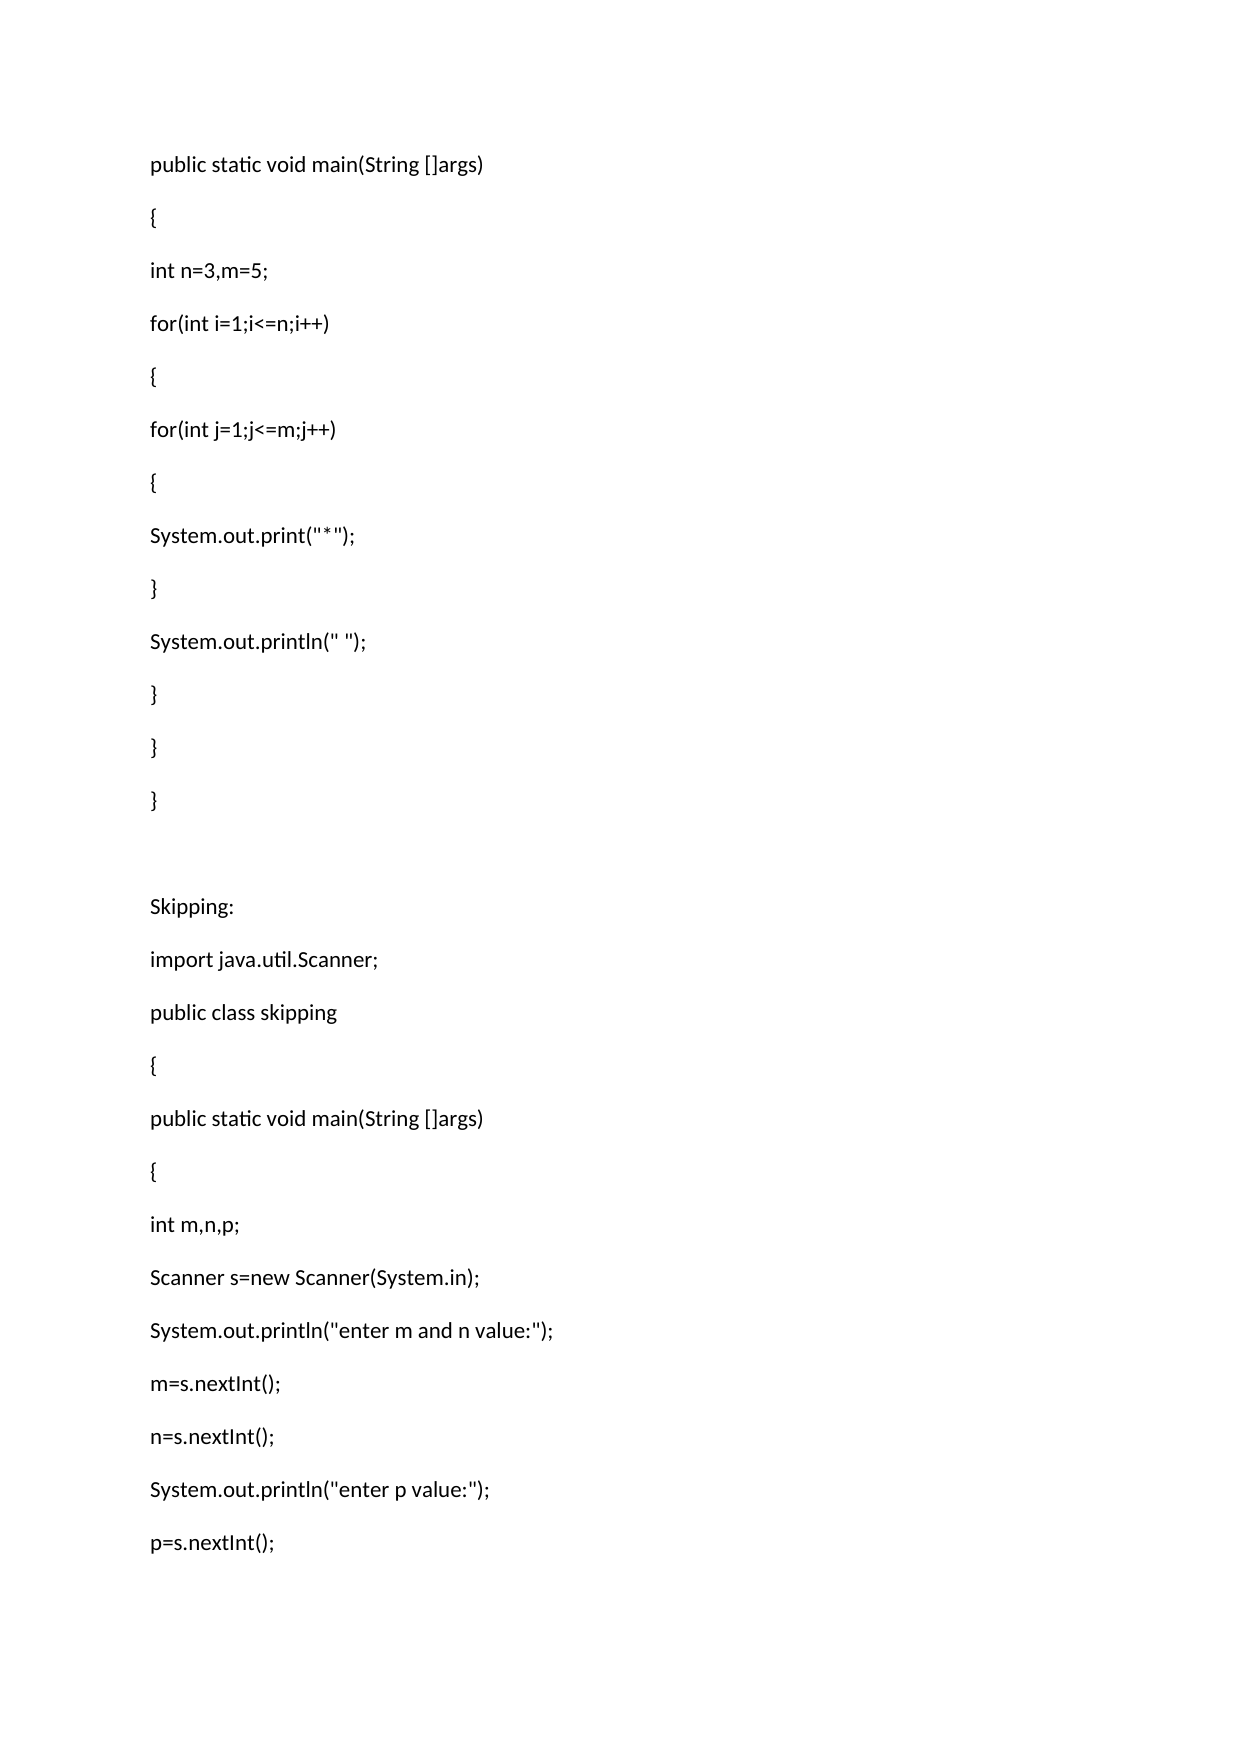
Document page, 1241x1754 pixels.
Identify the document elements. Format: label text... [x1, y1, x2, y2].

text Scanner s=new Scanner(System.in); [150, 1263, 1090, 1291]
text p=s.nextInt(); [150, 1528, 1090, 1557]
text } [150, 680, 1090, 708]
text public static void main(String []args) [150, 150, 1090, 178]
text m=s.nextInt(); [150, 1369, 1090, 1397]
text System.out.println("enter m and n value:"); [150, 1316, 1090, 1344]
text for(int j=1;j<=m;j++) [150, 415, 1090, 443]
text System.out.println(" "); [150, 627, 1090, 655]
text { [150, 1157, 1090, 1185]
text } [150, 733, 1090, 761]
text { [150, 362, 1090, 390]
text int m,n,p; [150, 1210, 1090, 1238]
text { [150, 1051, 1090, 1079]
text } [150, 786, 1090, 814]
text { [150, 203, 1090, 231]
text System.out.print("*"); [150, 521, 1090, 549]
text public class skipping [150, 998, 1090, 1026]
text } [150, 574, 1090, 602]
text { [150, 468, 1090, 496]
text public static void main(String []args) [150, 1104, 1090, 1132]
text System.out.println("enter p value:"); [150, 1476, 1090, 1503]
text n=s.nextInt(); [150, 1422, 1090, 1451]
text Skipping: [150, 892, 1090, 920]
text int n=3,m=5; [150, 256, 1090, 284]
text import java.util.Scanner; [150, 945, 1090, 973]
text for(int i=1;i<=n;i++) [150, 309, 1090, 337]
